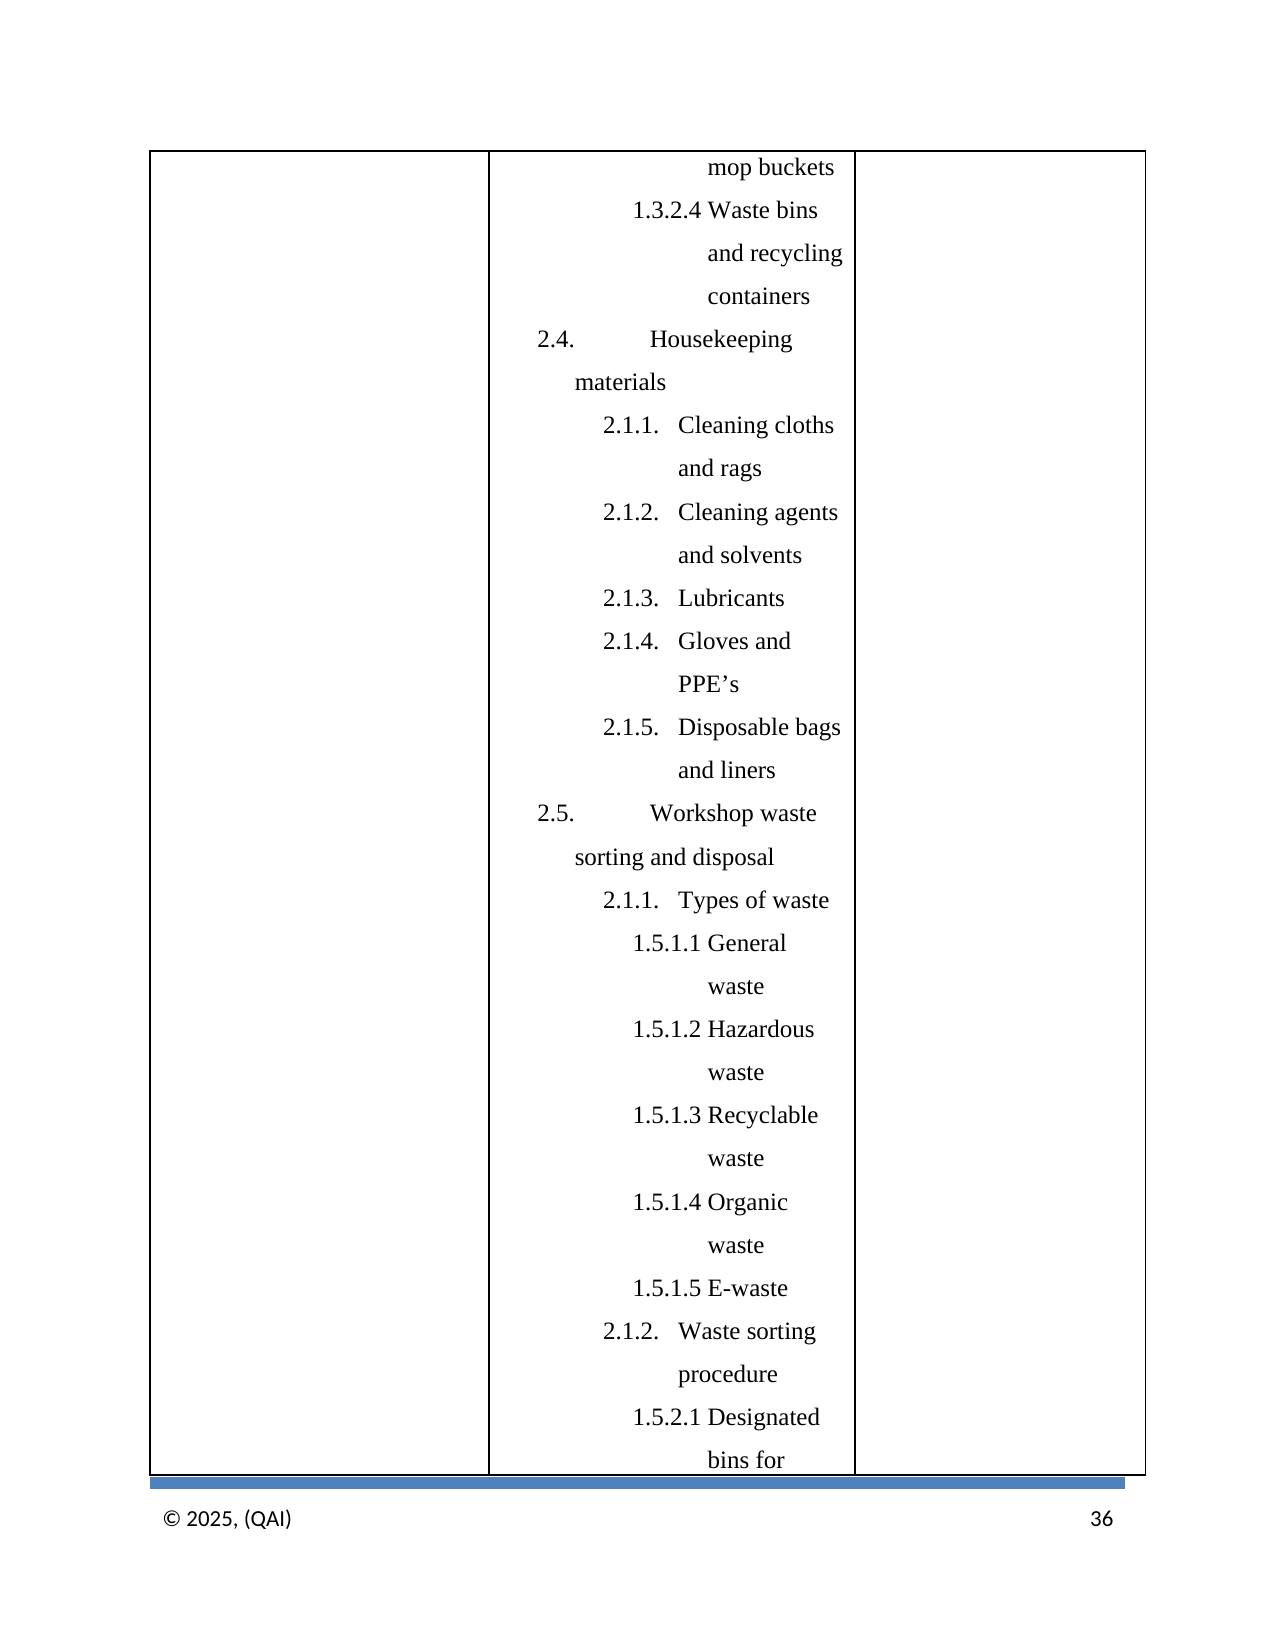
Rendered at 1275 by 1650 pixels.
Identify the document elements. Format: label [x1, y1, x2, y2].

table_cell [856, 152, 1145, 1474]
table_cell [490, 152, 854, 1474]
table_cell [151, 152, 488, 1474]
